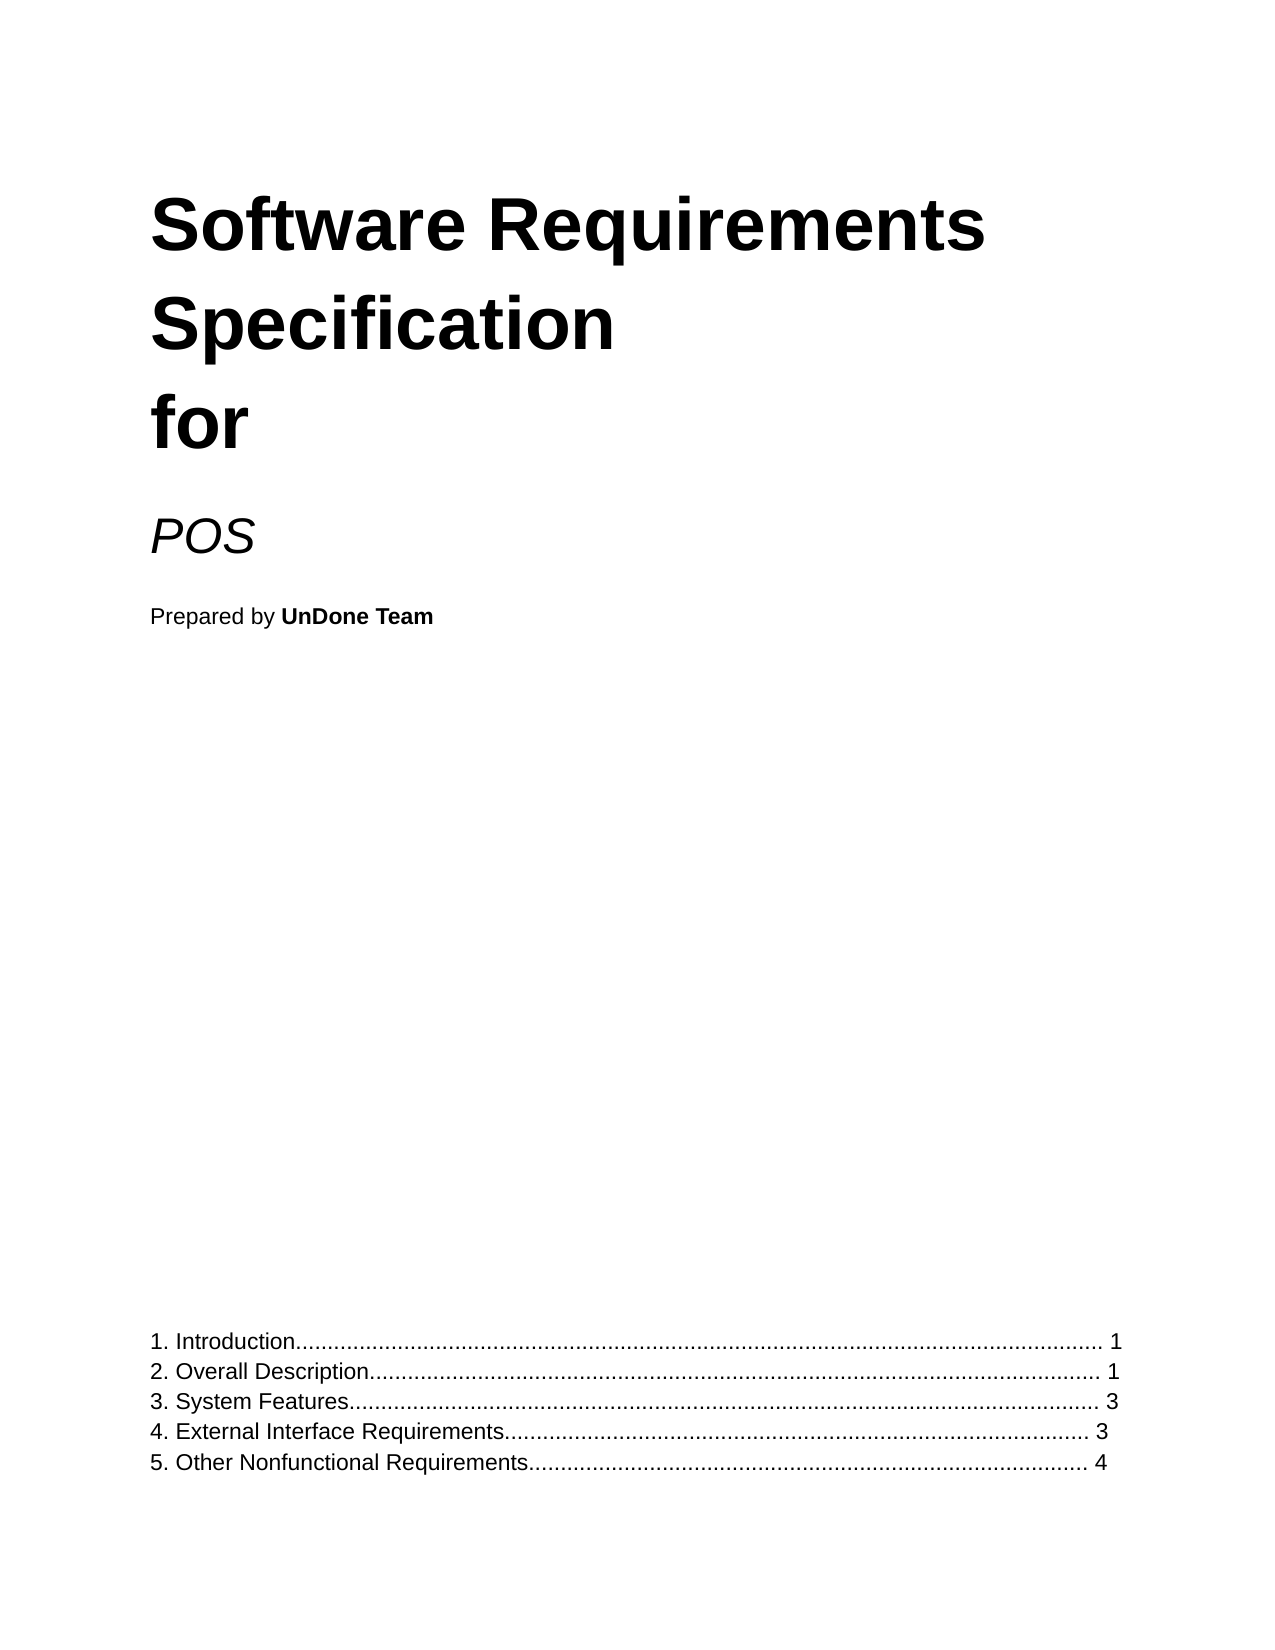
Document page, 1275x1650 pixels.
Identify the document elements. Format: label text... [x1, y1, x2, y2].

text 5. Other Nonfunctional Requirements........................................................................................ 4 [150, 1448, 1125, 1475]
text 3. System Features...................................................................................................................... 3 [150, 1388, 1125, 1414]
text 2. Overall Description................................................................................................................... 1 [150, 1358, 1125, 1384]
text 4. External Interface Requirements............................................................................................ 3 [150, 1418, 1125, 1445]
text POS [150, 506, 1125, 564]
text for [150, 378, 1125, 465]
text 1. Introduction............................................................................................................................... 1 [150, 1328, 1125, 1354]
text Software Requirements Specification [150, 180, 1125, 366]
text Prepared by UnDone Team [150, 603, 1125, 629]
